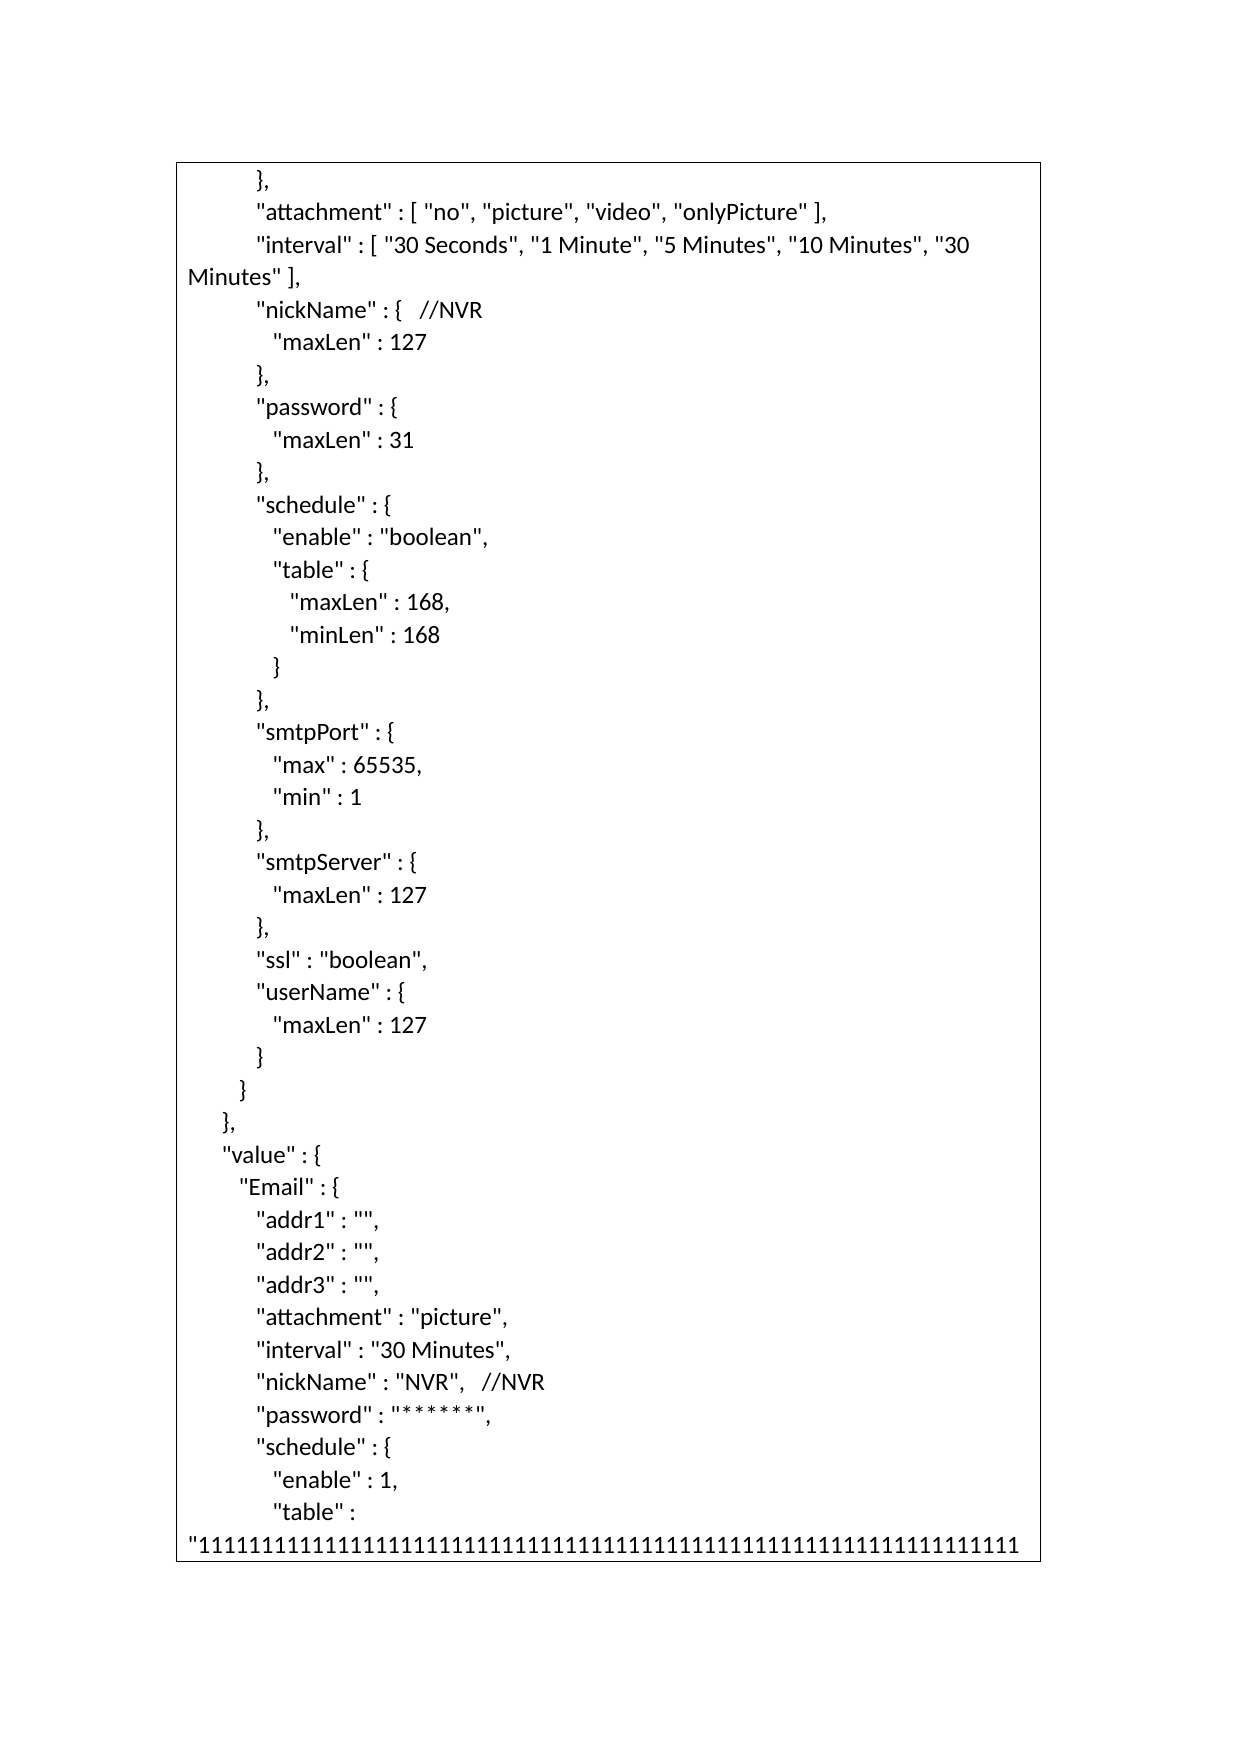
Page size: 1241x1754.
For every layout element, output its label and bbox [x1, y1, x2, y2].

table_cell [177, 163, 1040, 1561]
